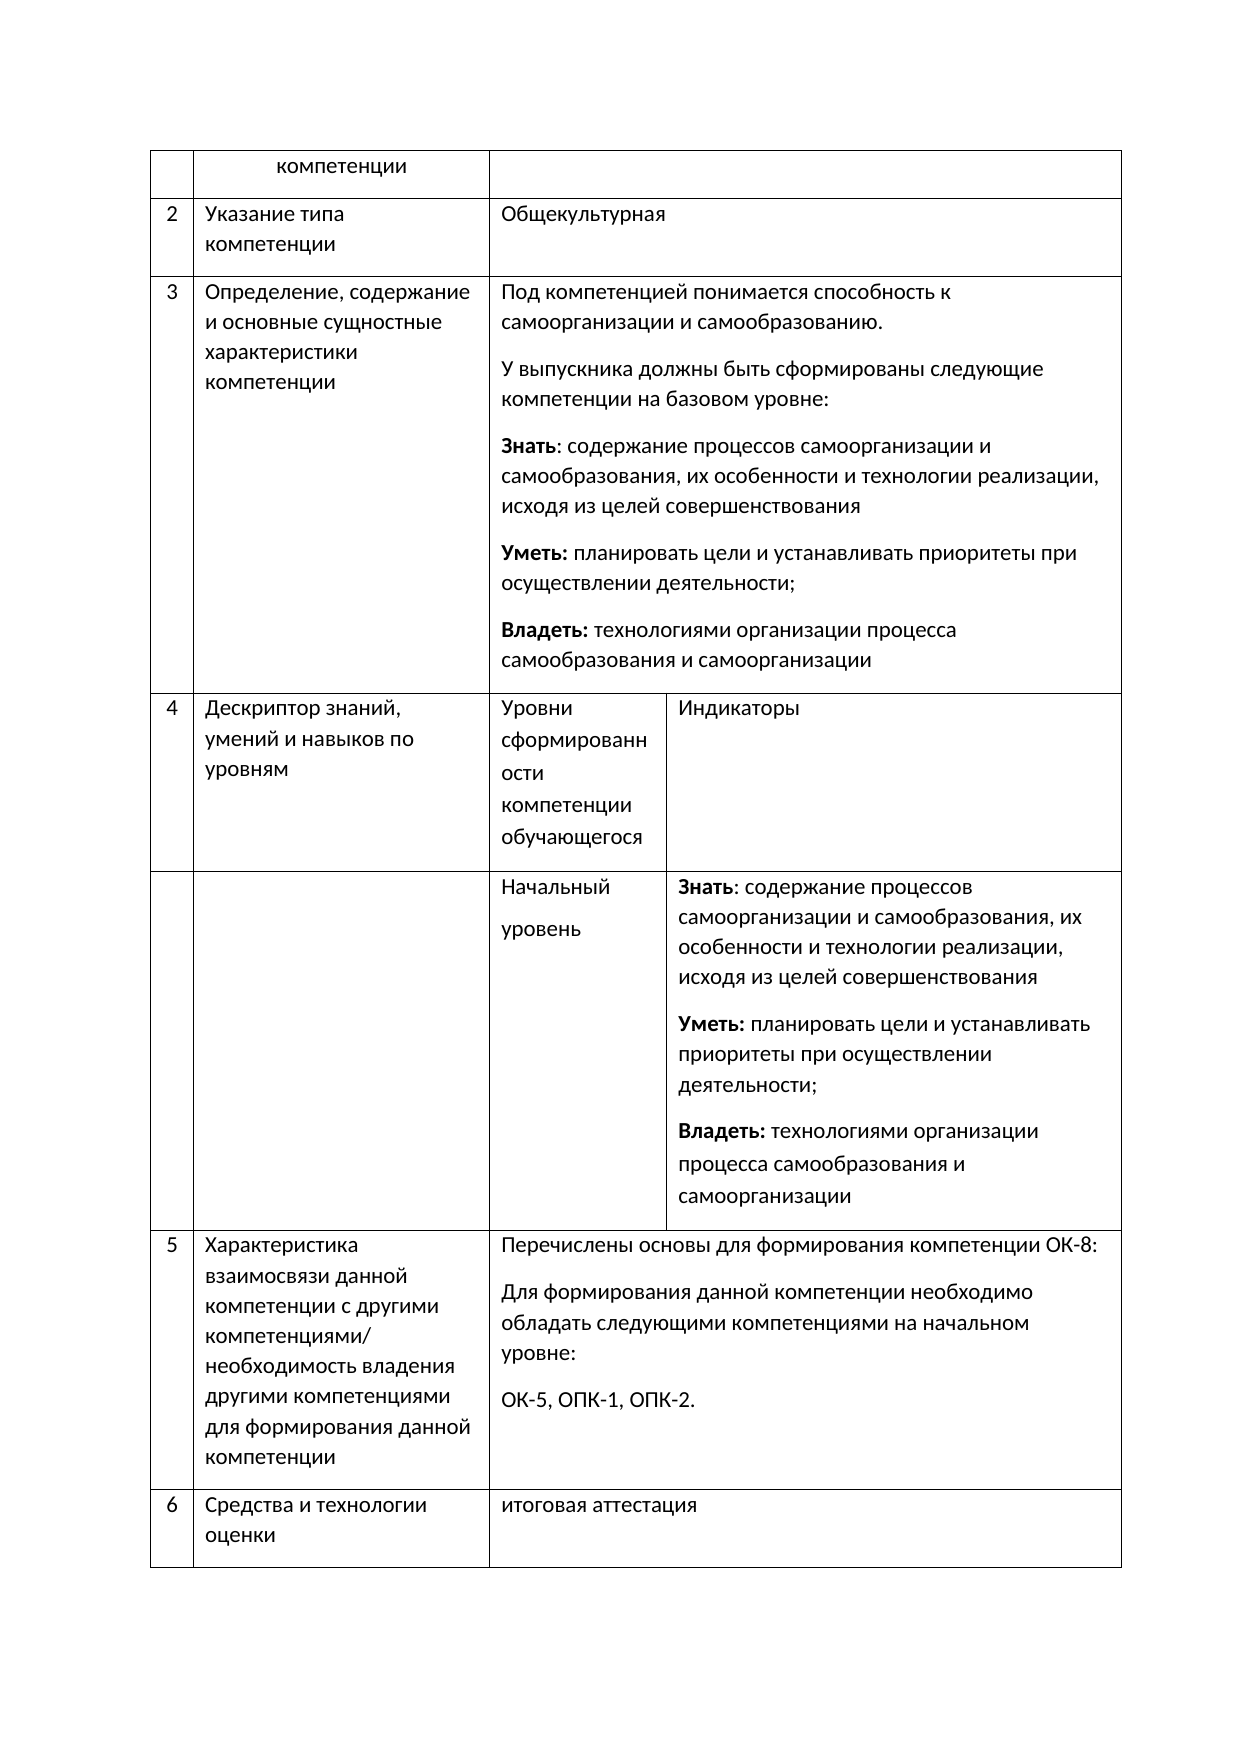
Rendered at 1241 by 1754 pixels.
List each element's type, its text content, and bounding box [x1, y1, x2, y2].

table_cell Характеристика взаимосвязи данной компетенции с другими компетенциями/ необходимость владения другими компетенциями для формирования данной компетенции [194, 1231, 489, 1489]
table_cell Под компетенцией понимается способность к самоорганизации и самообразованию. У выпускника должны быть сформированы следующие компетенции на базовом уровне: Знать: содержание процессов самоорганизации и самообразования, их особенности и технологии реализации, исходя из целей совершенствования Уметь: планировать цели и устанавливать приоритеты при осуществлении деятельности; Владеть: технологиями организации процесса самообразования и самоорганизации [490, 277, 1121, 692]
table_cell 6 [151, 1490, 193, 1567]
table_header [194, 151, 489, 198]
table_cell Начальный уровень [490, 872, 666, 1229]
table_cell [151, 872, 193, 1229]
table_cell 5 [151, 1231, 193, 1489]
table_cell 3 [151, 277, 193, 692]
table_cell Определение, содержание и основные сущностные характеристики компетенции [194, 277, 489, 692]
table_cell итоговая аттестация [490, 1490, 1121, 1567]
table_cell Знать: содержание процессов самоорганизации и самообразования, их особенности и технологии реализации, исходя из целей совершенствования Уметь: планировать цели и устанавливать приоритеты при осуществлении деятельности; Владеть: технологиями организации процесса самообразования и самоорганизации [667, 872, 1121, 1229]
table_cell Дескриптор знаний, умений и навыков по уровням [194, 694, 489, 871]
table_header 1 [151, 151, 193, 198]
table_cell Средства и технологии оценки [194, 1490, 489, 1567]
table_cell Индикаторы [667, 694, 1121, 871]
table_cell [194, 872, 489, 1229]
table_cell Перечислены основы для формирования компетенции ОК-8: Для формирования данной компетенции необходимо обладать следующими компетенциями на начальном уровне: ОК-5, ОПК-1, ОПК-2. [490, 1231, 1121, 1489]
table_cell Уровни сформированности компетенции обучающегося [490, 694, 666, 871]
table_cell Общекультурная [490, 199, 1121, 276]
table_cell Указание типа компетенции [194, 199, 489, 276]
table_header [490, 151, 1121, 198]
table_cell 2 [151, 199, 193, 276]
table_cell 4 [151, 694, 193, 871]
